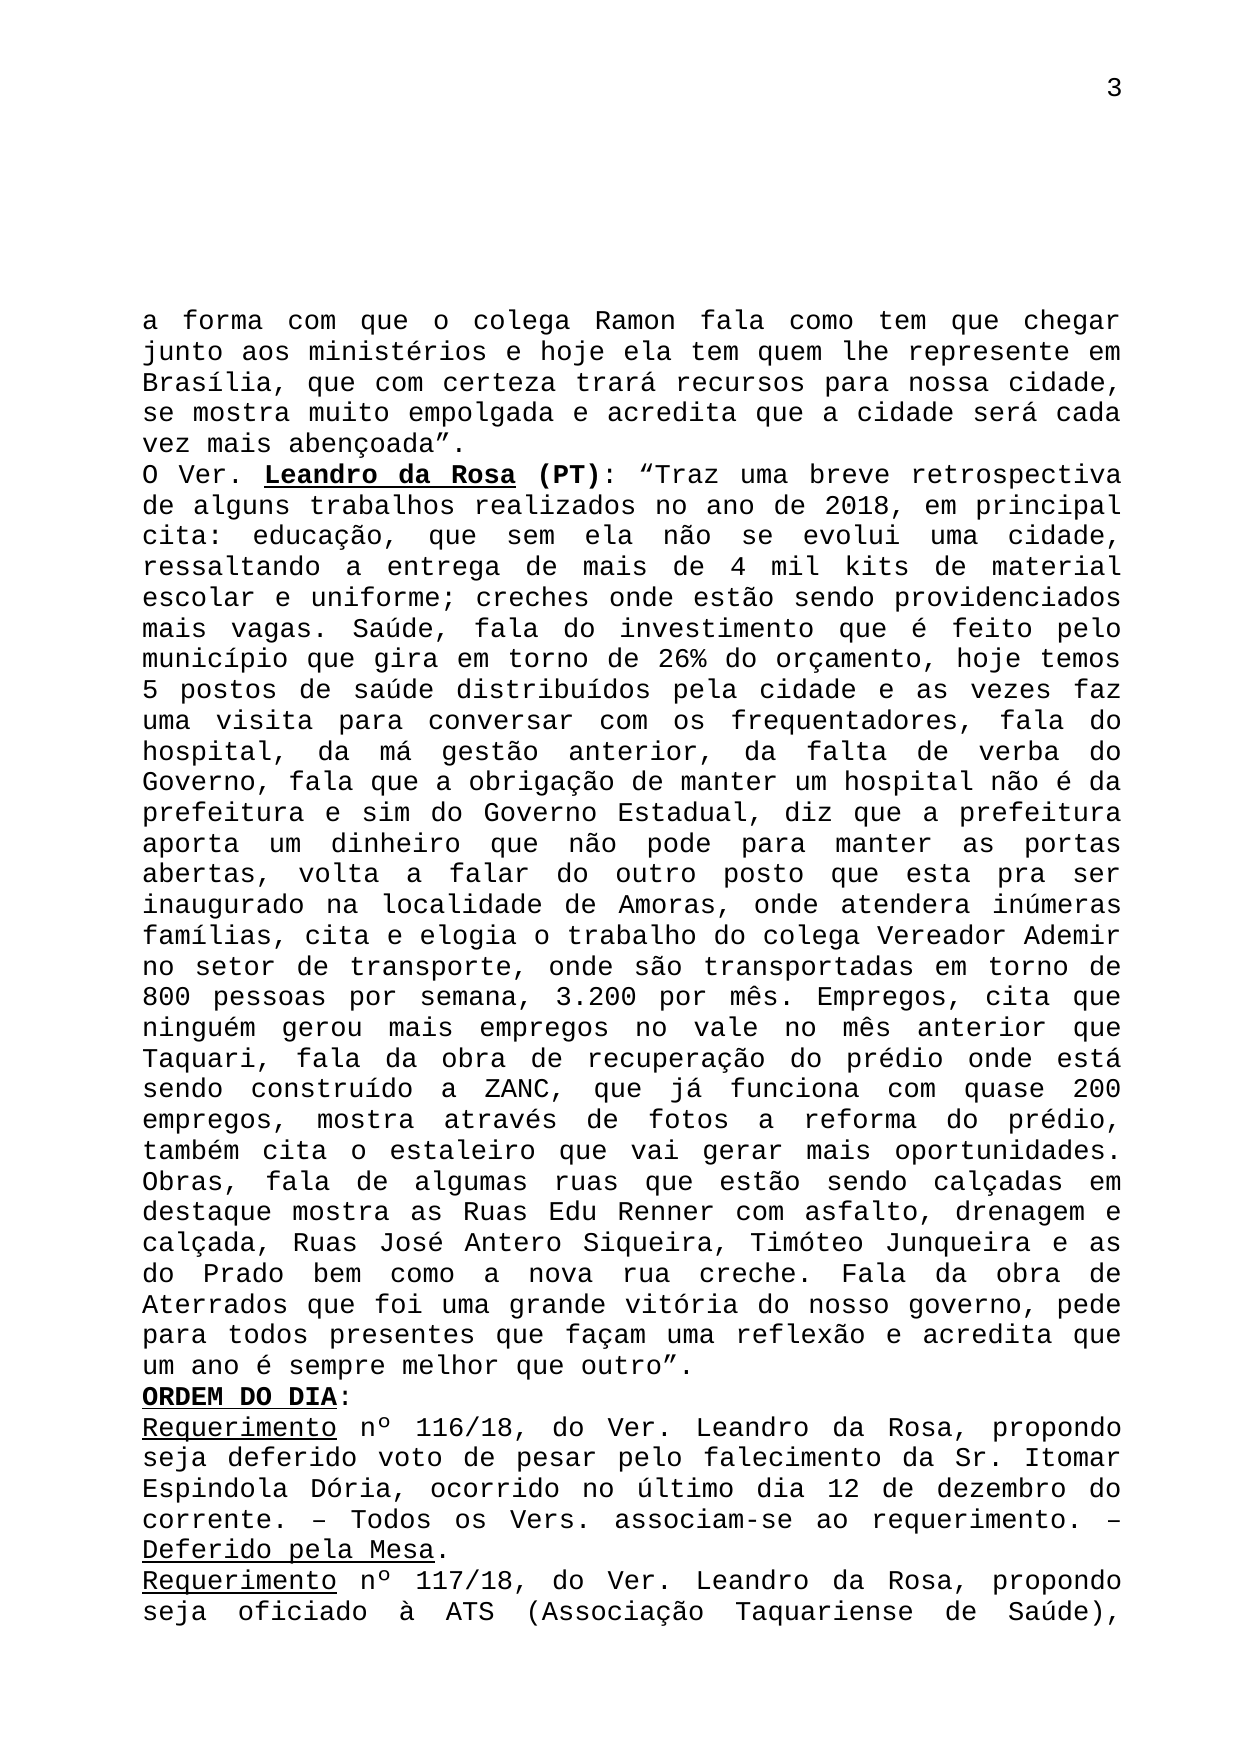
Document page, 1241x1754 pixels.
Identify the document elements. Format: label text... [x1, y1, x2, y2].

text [142, 307, 1122, 461]
text Requerimento nº 116/18, do Ver. Leandro da Rosa, propondo seja deferido voto de pesar pelo falecimento da Sr. Itomar Espindola Dória, ocorrido no último dia 12 de dezembro do corrente. – Todos os Vers. associam-se ao requerimento. – Deferido pela Mesa. [142, 1413, 1122, 1567]
text ORDEM DO DIA: [142, 1383, 1122, 1413]
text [142, 1567, 1122, 1628]
text O Ver. Leandro da Rosa (PT): “Traz uma breve retrospectiva de alguns trabalhos realizados no ano de 2018, em principal cita: educação, que sem ela não se evolui uma cidade, ressaltando a entrega de mais de 4 mil kits de material escolar e uniforme; creches onde estão sendo providenciados mais vagas. Saúde, fala do investimento que é feito pelo município que gira em torno de 26% do orçamento, hoje temos 5 postos de saúde distribuídos pela cidade e as vezes faz uma visita para conversar com os frequentadores, fala do hospital, da má gestão anterior, da falta de verba do Governo, fala que a obrigação de manter um hospital não é da prefeitura e sim do Governo Estadual, diz que a prefeitura aporta um dinheiro que não pode para manter as portas abertas, volta a falar do outro posto que esta pra ser inaugurado na localidade de Amoras, onde atendera inúmeras famílias, cita e elogia o trabalho do colega Vereador Ademir no setor de transporte, onde são transportadas em torno de 800 pessoas por semana, 3.200 por mês. Empregos, cita que ninguém gerou mais empregos no vale no mês anterior que Taquari, fala da obra de recuperação do prédio onde está sendo construído a ZANC, que já funciona com quase 200 empregos, mostra através de fotos a reforma do prédio, também cita o estaleiro que vai gerar mais oportunidades. Obras, fala de algumas ruas que estão sendo calçadas em destaque mostra as Ruas Edu Renner com asfalto, drenagem e calçada, Ruas José Antero Siqueira, Timóteo Junqueira e as do Prado bem como a nova rua creche. Fala da obra de Aterrados que foi uma grande vitória do nosso governo, pede para todos presentes que façam uma reflexão e acredita que um ano é sempre melhor que outro”. [142, 461, 1122, 1383]
